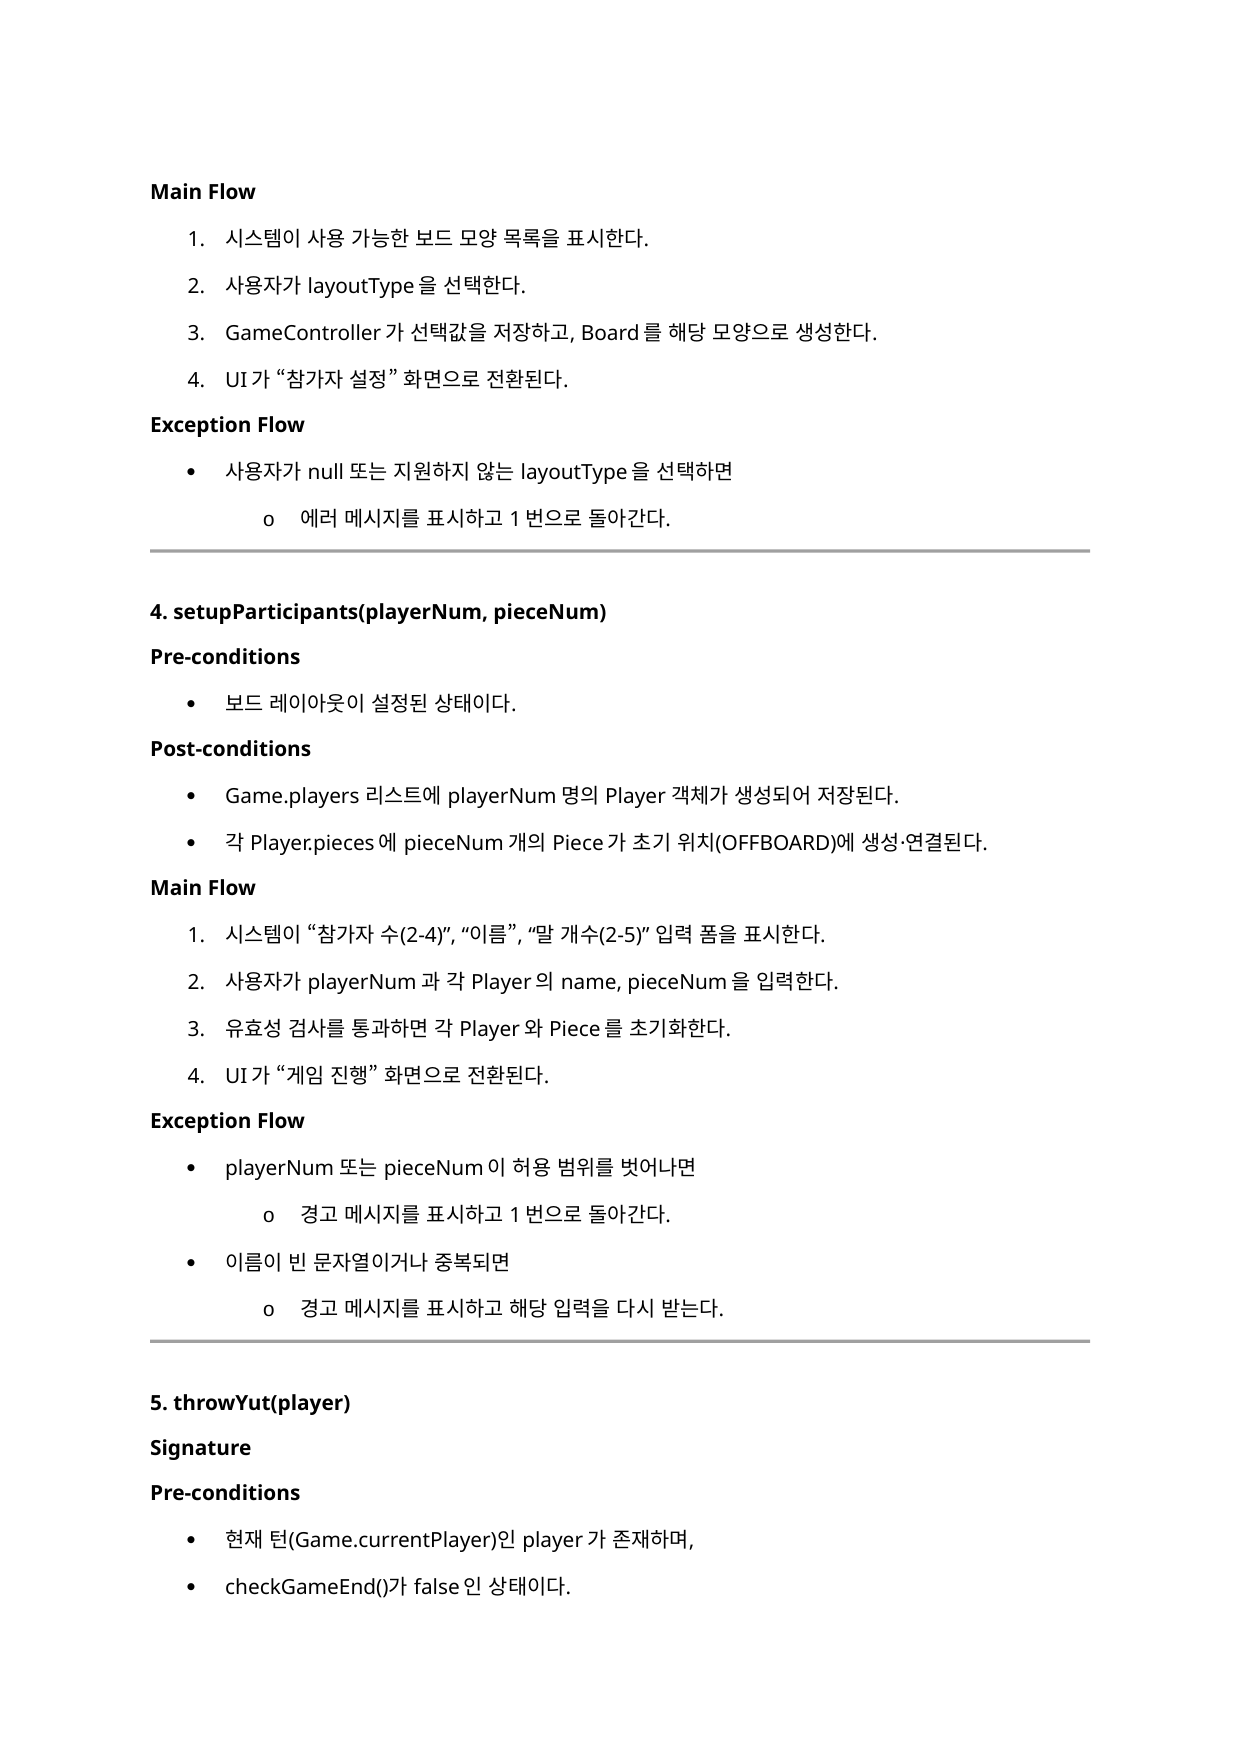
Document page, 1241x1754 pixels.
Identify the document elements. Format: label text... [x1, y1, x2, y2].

text Exception Flow [150, 410, 1090, 439]
list 사용자가 null 또는 지원하지 않는 layoutType을 선택하면 [187, 455, 1090, 486]
text Signature [150, 1433, 1090, 1461]
list 현재 턴(Game.currentPlayer)인 player가 존재하며, [187, 1523, 1090, 1553]
text 4. setupParticipants(playerNum, pieceNum) [150, 597, 1090, 626]
text Main Flow [150, 177, 1090, 206]
list 경고 메시지를 표시하고 해당 입력을 다시 받는다. [262, 1293, 1090, 1323]
list 사용자가 layoutType을 선택한다. [187, 269, 1090, 299]
list Game.players 리스트에 playerNum명의 Player 객체가 생성되어 저장된다. [187, 779, 1090, 810]
list 시스템이 사용 가능한 보드 모양 목록을 표시한다. [187, 222, 1090, 253]
list UI가 “게임 진행” 화면으로 전환된다. [187, 1059, 1090, 1090]
list playerNum 또는 pieceNum이 허용 범위를 벗어나면 [187, 1152, 1090, 1182]
list 이름이 빈 문자열이거나 중복되면 [187, 1246, 1090, 1276]
list 에러 메시지를 표시하고 1번으로 돌아간다. [262, 502, 1090, 533]
list UI가 “참가자 설정” 화면으로 전환된다. [187, 363, 1090, 393]
list 사용자가 playerNum과 각 Player의 name, pieceNum을 입력한다. [187, 966, 1090, 996]
text Pre-conditions [150, 1478, 1090, 1506]
text Pre-conditions [150, 642, 1090, 671]
text Post-conditions [150, 734, 1090, 763]
list checkGameEnd()가 false인 상태이다. [187, 1570, 1090, 1600]
list 유효성 검사를 통과하면 각 Player와 Piece를 초기화한다. [187, 1013, 1090, 1043]
list 경고 메시지를 표시하고 1번으로 돌아간다. [262, 1199, 1090, 1229]
text Main Flow [150, 873, 1090, 902]
list 시스템이 “참가자 수(2-4)”, “이름”, “말 개수(2-5)” 입력 폼을 표시한다. [187, 919, 1090, 949]
list 보드 레이아웃이 설정된 상태이다. [187, 687, 1090, 718]
text 5. throwYut(player) [150, 1388, 1090, 1416]
list 각 Player.pieces에 pieceNum개의 Piece가 초기 위치(OFFBOARD)에 생성·연결된다. [187, 827, 1090, 857]
text Exception Flow [150, 1107, 1090, 1135]
list GameController가 선택값을 저장하고, Board를 해당 모양으로 생성한다. [187, 316, 1090, 347]
